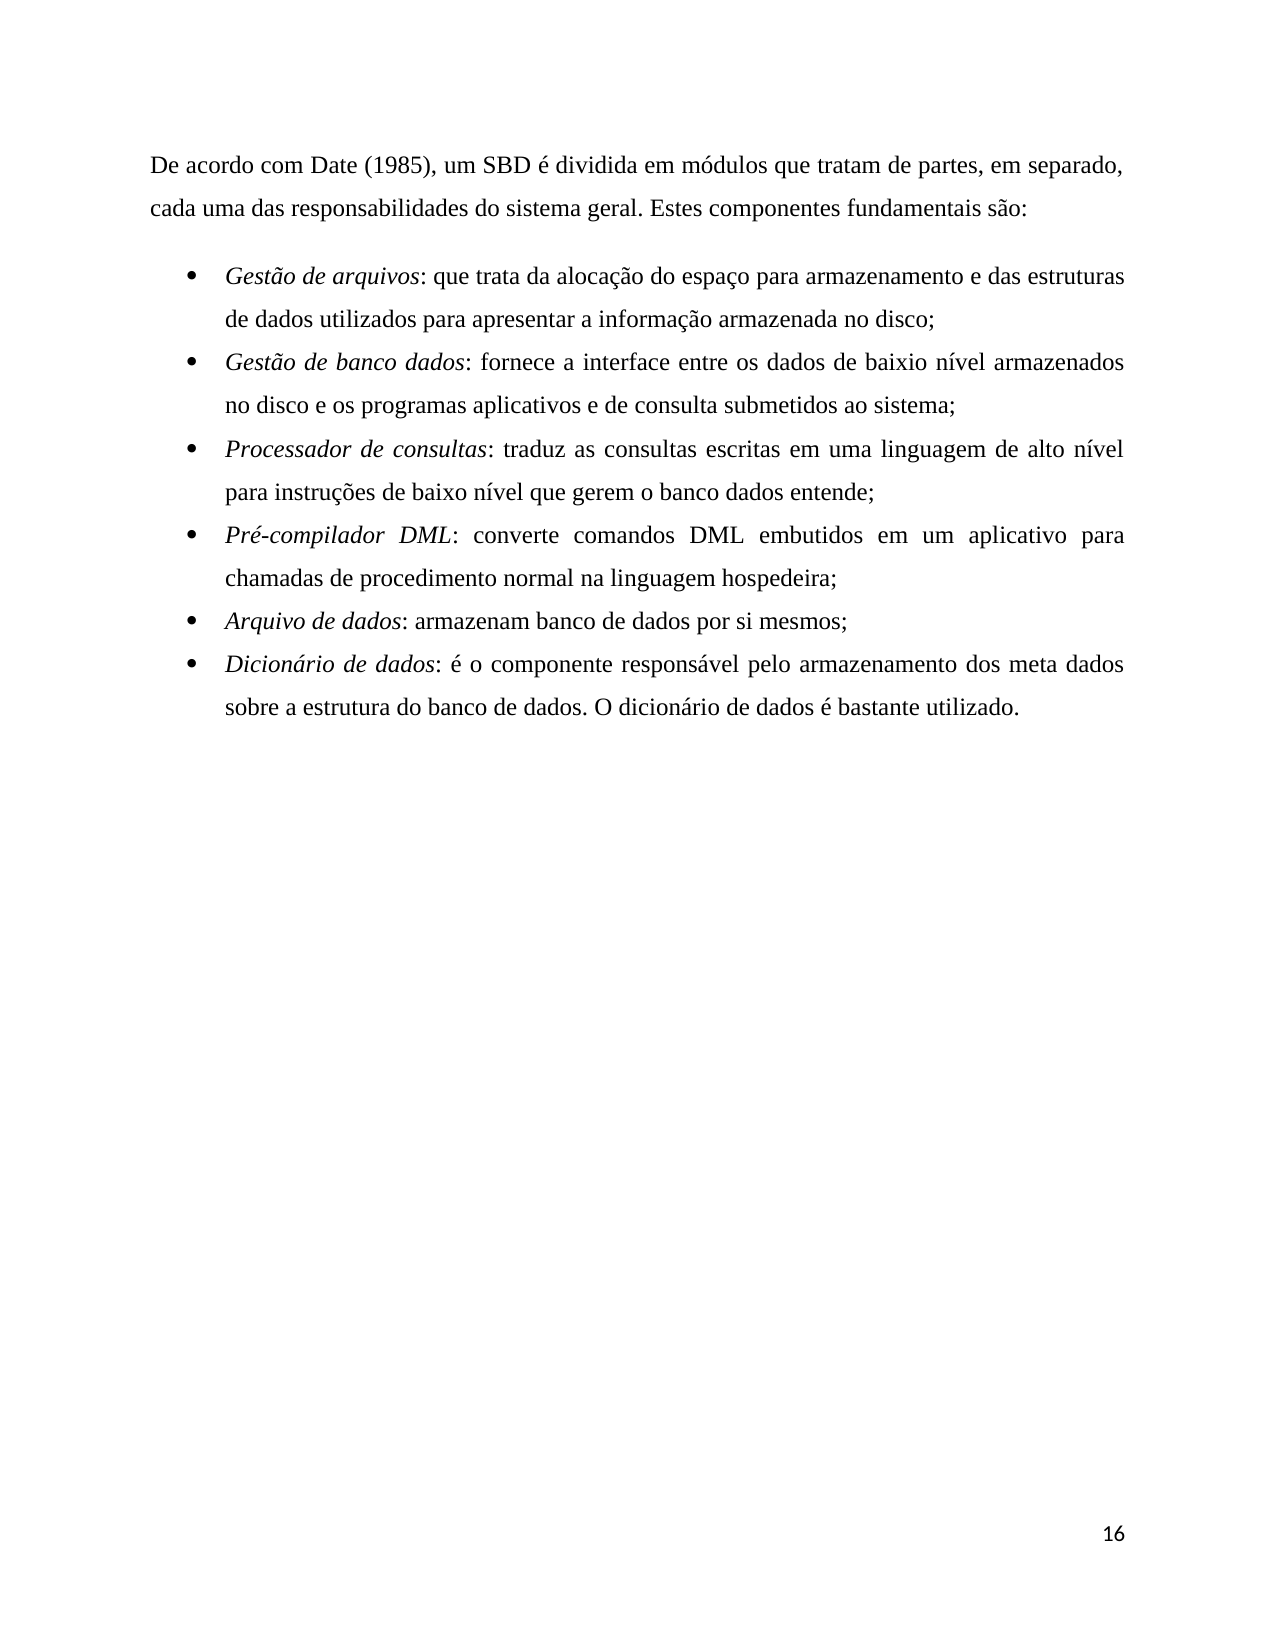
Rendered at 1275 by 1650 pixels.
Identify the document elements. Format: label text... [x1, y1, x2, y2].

list Gestão de banco dados: fornece a interface entre os dados de baixio nível armazenados no disco e os programas aplicativos e de consulta submetidos ao sistema; [187, 347, 1125, 419]
list Arquivo de dados: armazenam banco de dados por si mesmos; [187, 606, 1125, 635]
list Gestão de arquivos: que trata da alocação do espaço para armazenamento e das estruturas de dados utilizados para apresentar a informação armazenada no disco; [187, 261, 1125, 333]
text De acordo com Date (1985), um SBD é dividida em módulos que tratam de partes, em separado, cada uma das responsabilidades do sistema geral. Estes componentes fundamentais são: [150, 150, 1125, 222]
list Dicionário de dados: é o componente responsável pelo armazenamento dos meta dados sobre a estrutura do banco de dados. O dicionário de dados é bastante utilizado. [187, 649, 1125, 721]
list Pré-compilador DML: converte comandos DML embutidos em um aplicativo para chamadas de procedimento normal na linguagem hospedeira; [187, 520, 1125, 592]
list Processador de consultas: traduz as consultas escritas em uma linguagem de alto nível para instruções de baixo nível que gerem o banco dados entende; [187, 434, 1125, 506]
